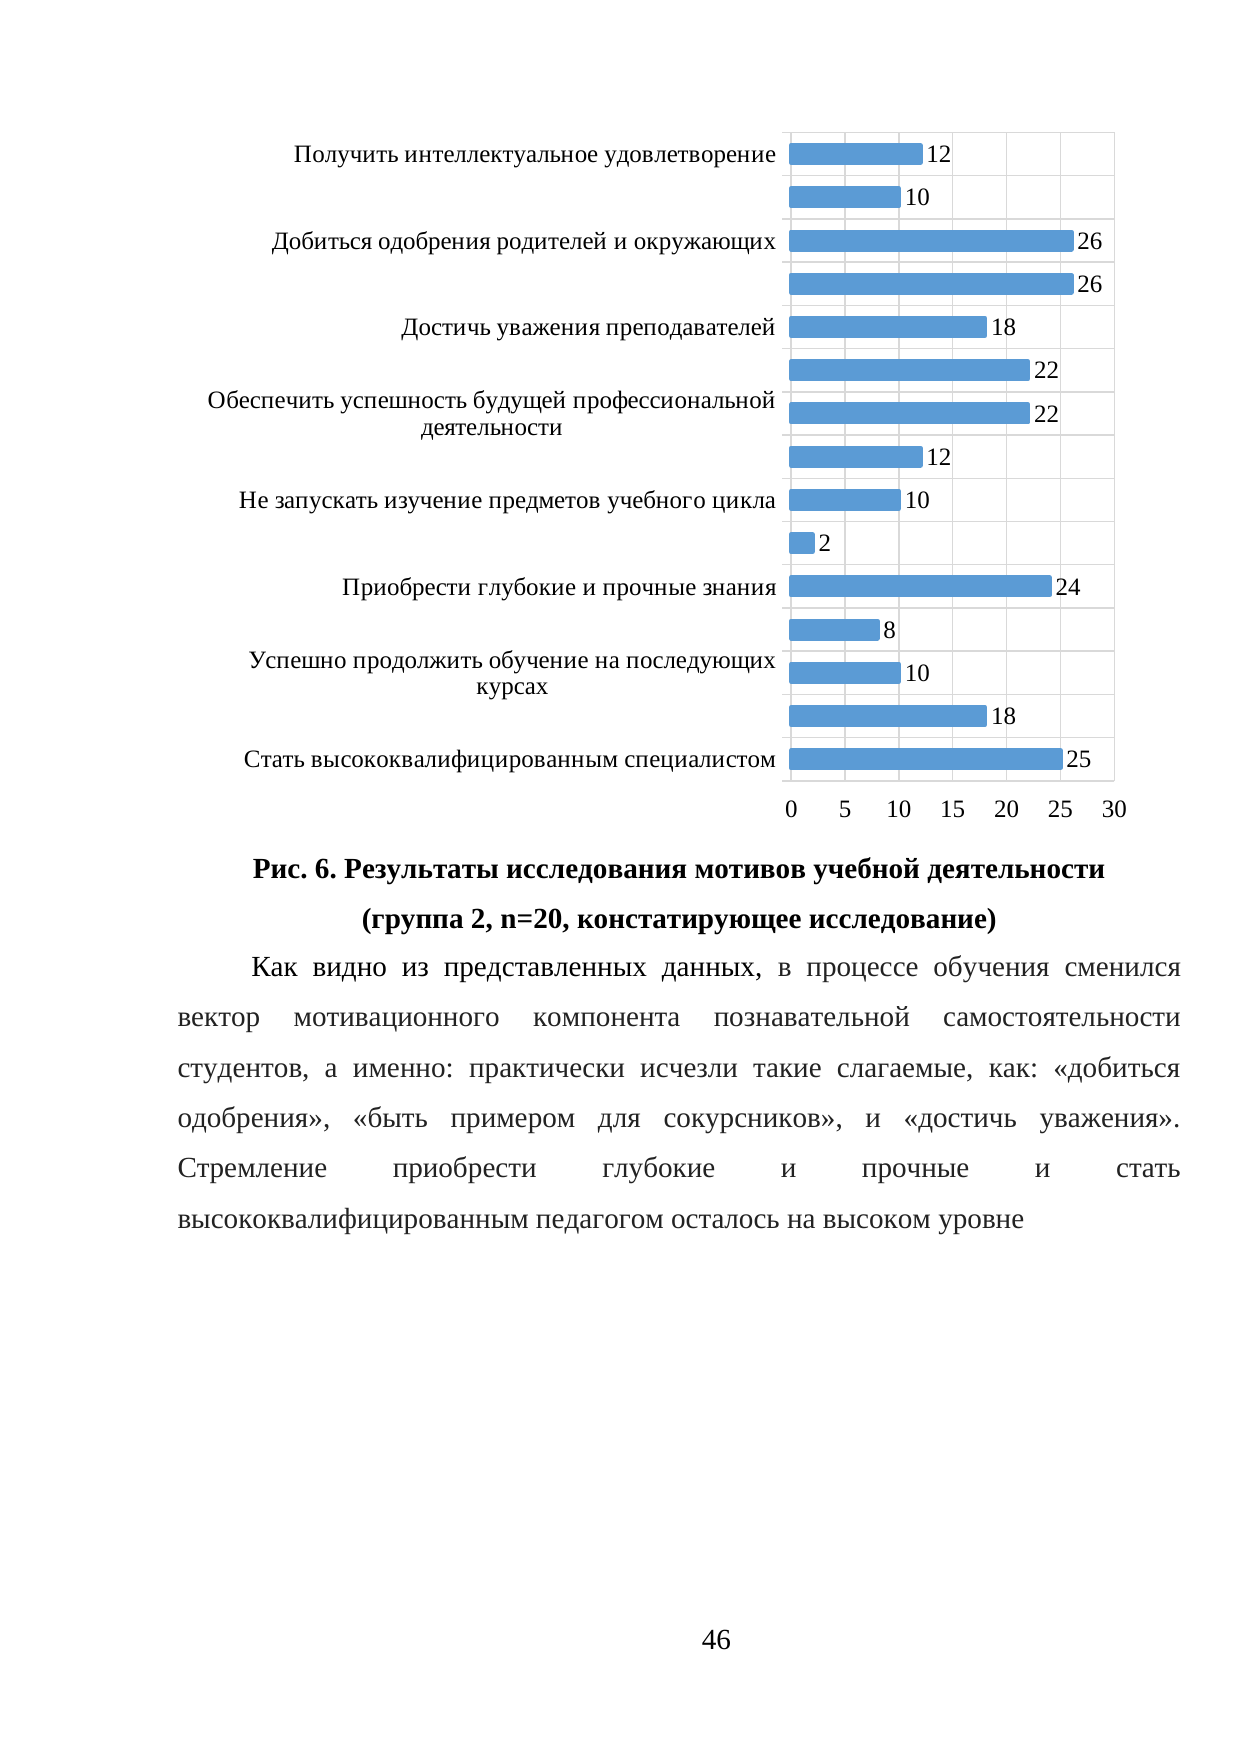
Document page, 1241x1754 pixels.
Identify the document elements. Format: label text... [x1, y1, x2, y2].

table_header [177, 118, 1181, 851]
text Как видно из представленных данных, в процессе обучения сменился вектор мотивационного компонента познавательной самостоятельности студентов, а именно: практически исчезли такие слагаемые, как: «добиться одобрения», «быть примером для сокурсников», и «достичь уважения». Стремление приобрести глубокие и прочные и стать высококвалифицированным педагогом осталось на высоком уровне [177, 949, 1181, 1234]
table_cell Рис. 6. Результаты исследования мотивов учебной деятельности (группа 2, n=20, констатирующее исследование) [177, 851, 1181, 949]
